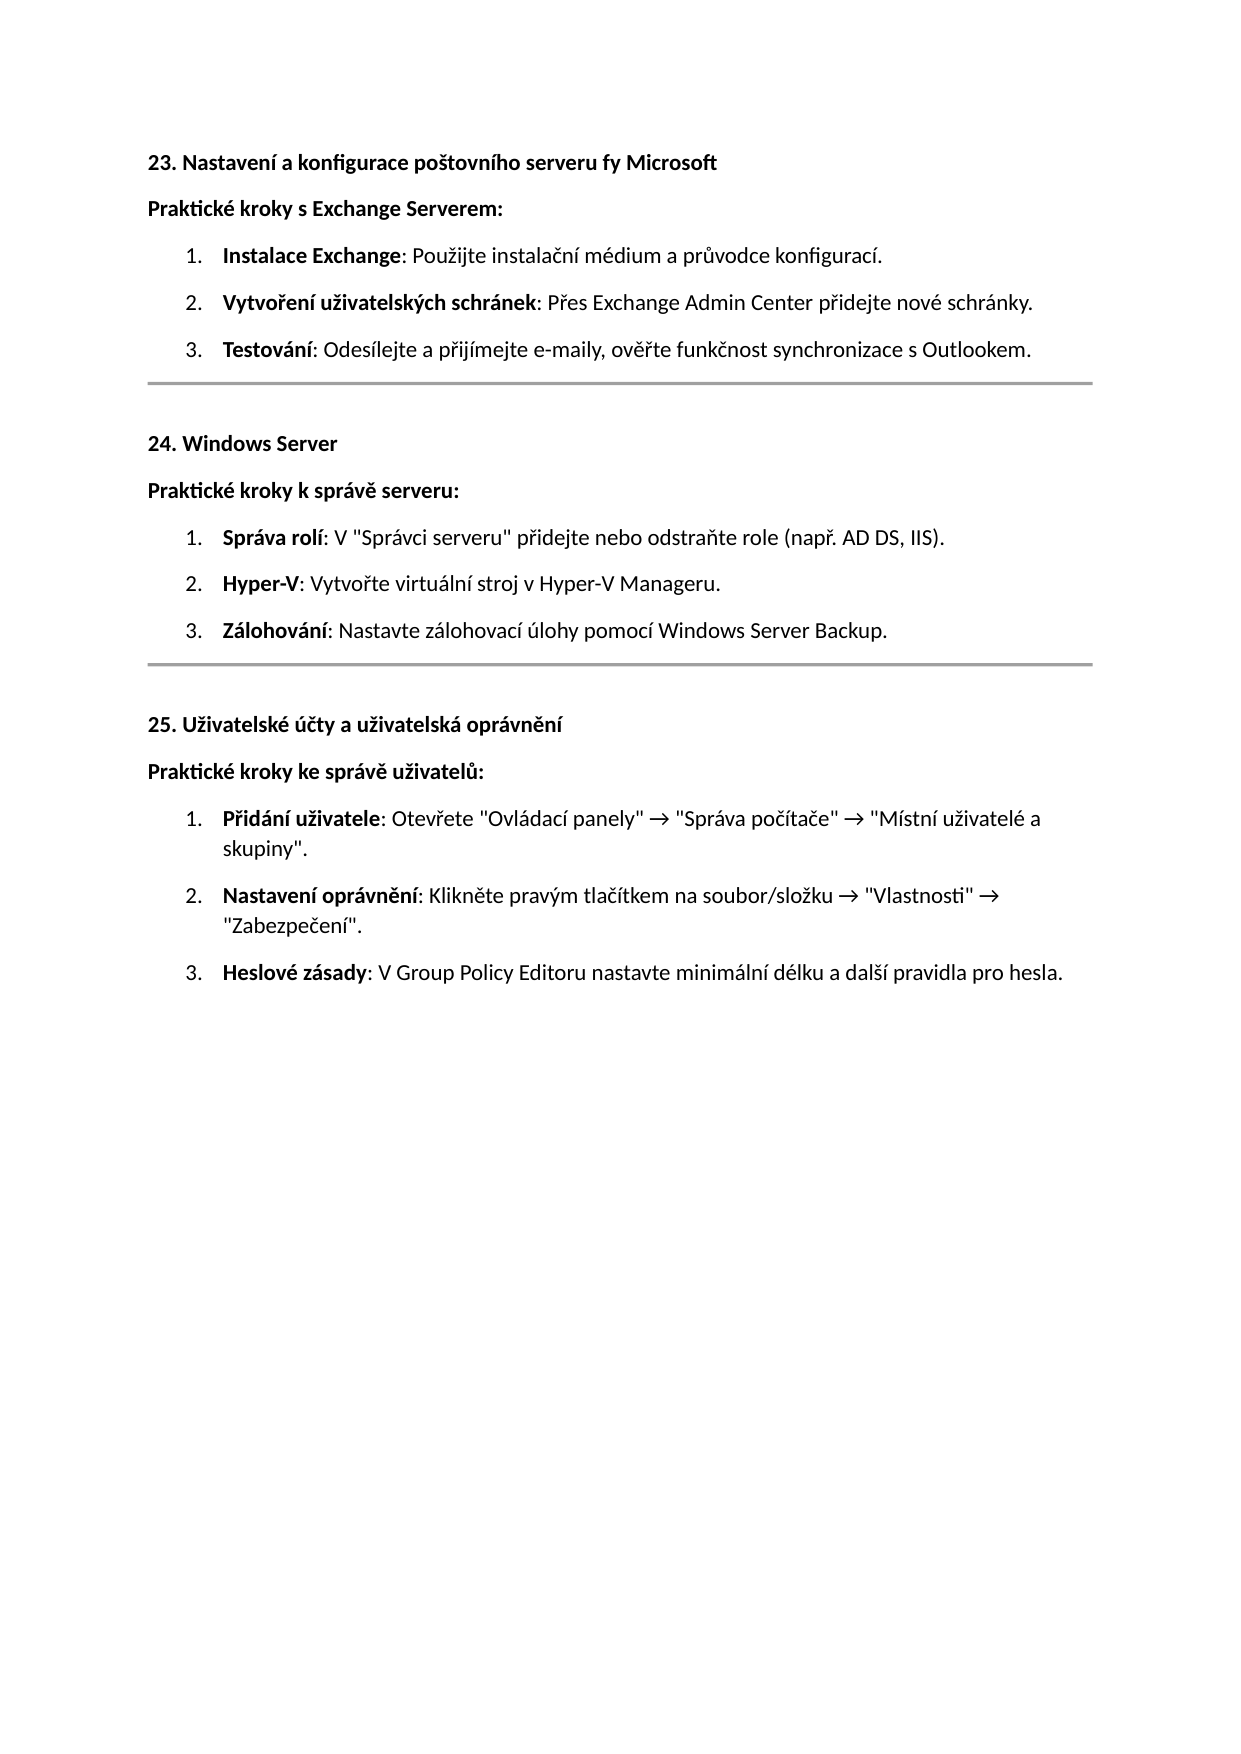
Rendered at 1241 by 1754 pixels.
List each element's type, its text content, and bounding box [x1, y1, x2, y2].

text Praktické kroky ke správě uživatelů: [148, 757, 1093, 785]
text 24. Windows Server [148, 429, 1093, 457]
text Praktické kroky k správě serveru: [148, 476, 1093, 504]
list Hyper-V: Vytvořte virtuální stroj v Hyper-V Manageru. [185, 569, 1093, 597]
list Instalace Exchange: Použijte instalační médium a průvodce konfigurací. [185, 241, 1093, 269]
list Heslové zásady: V Group Policy Editoru nastavte minimální délku a další pravidla pro hesla. [185, 958, 1093, 986]
list Přidání uživatele: Otevřete "Ovládací panely" → "Správa počítače" → "Místní uživatelé a skupiny". [185, 804, 1093, 862]
list Správa rolí: V "Správci serveru" přidejte nebo odstraňte role (např. AD DS, IIS). [185, 523, 1093, 551]
list Nastavení oprávnění: Klikněte pravým tlačítkem na soubor/složku → "Vlastnosti" → "Zabezpečení". [185, 881, 1093, 939]
list Zálohování: Nastavte zálohovací úlohy pomocí Windows Server Backup. [185, 616, 1093, 644]
text 25. Uživatelské účty a uživatelská oprávnění [148, 710, 1093, 738]
text 23. Nastavení a konfigurace poštovního serveru fy Microsoft [148, 148, 1093, 176]
list Testování: Odesílejte a přijímejte e-maily, ověřte funkčnost synchronizace s Outlookem. [185, 335, 1093, 363]
list Vytvoření uživatelských schránek: Přes Exchange Admin Center přidejte nové schránky. [185, 288, 1093, 316]
text Praktické kroky s Exchange Serverem: [148, 194, 1093, 222]
